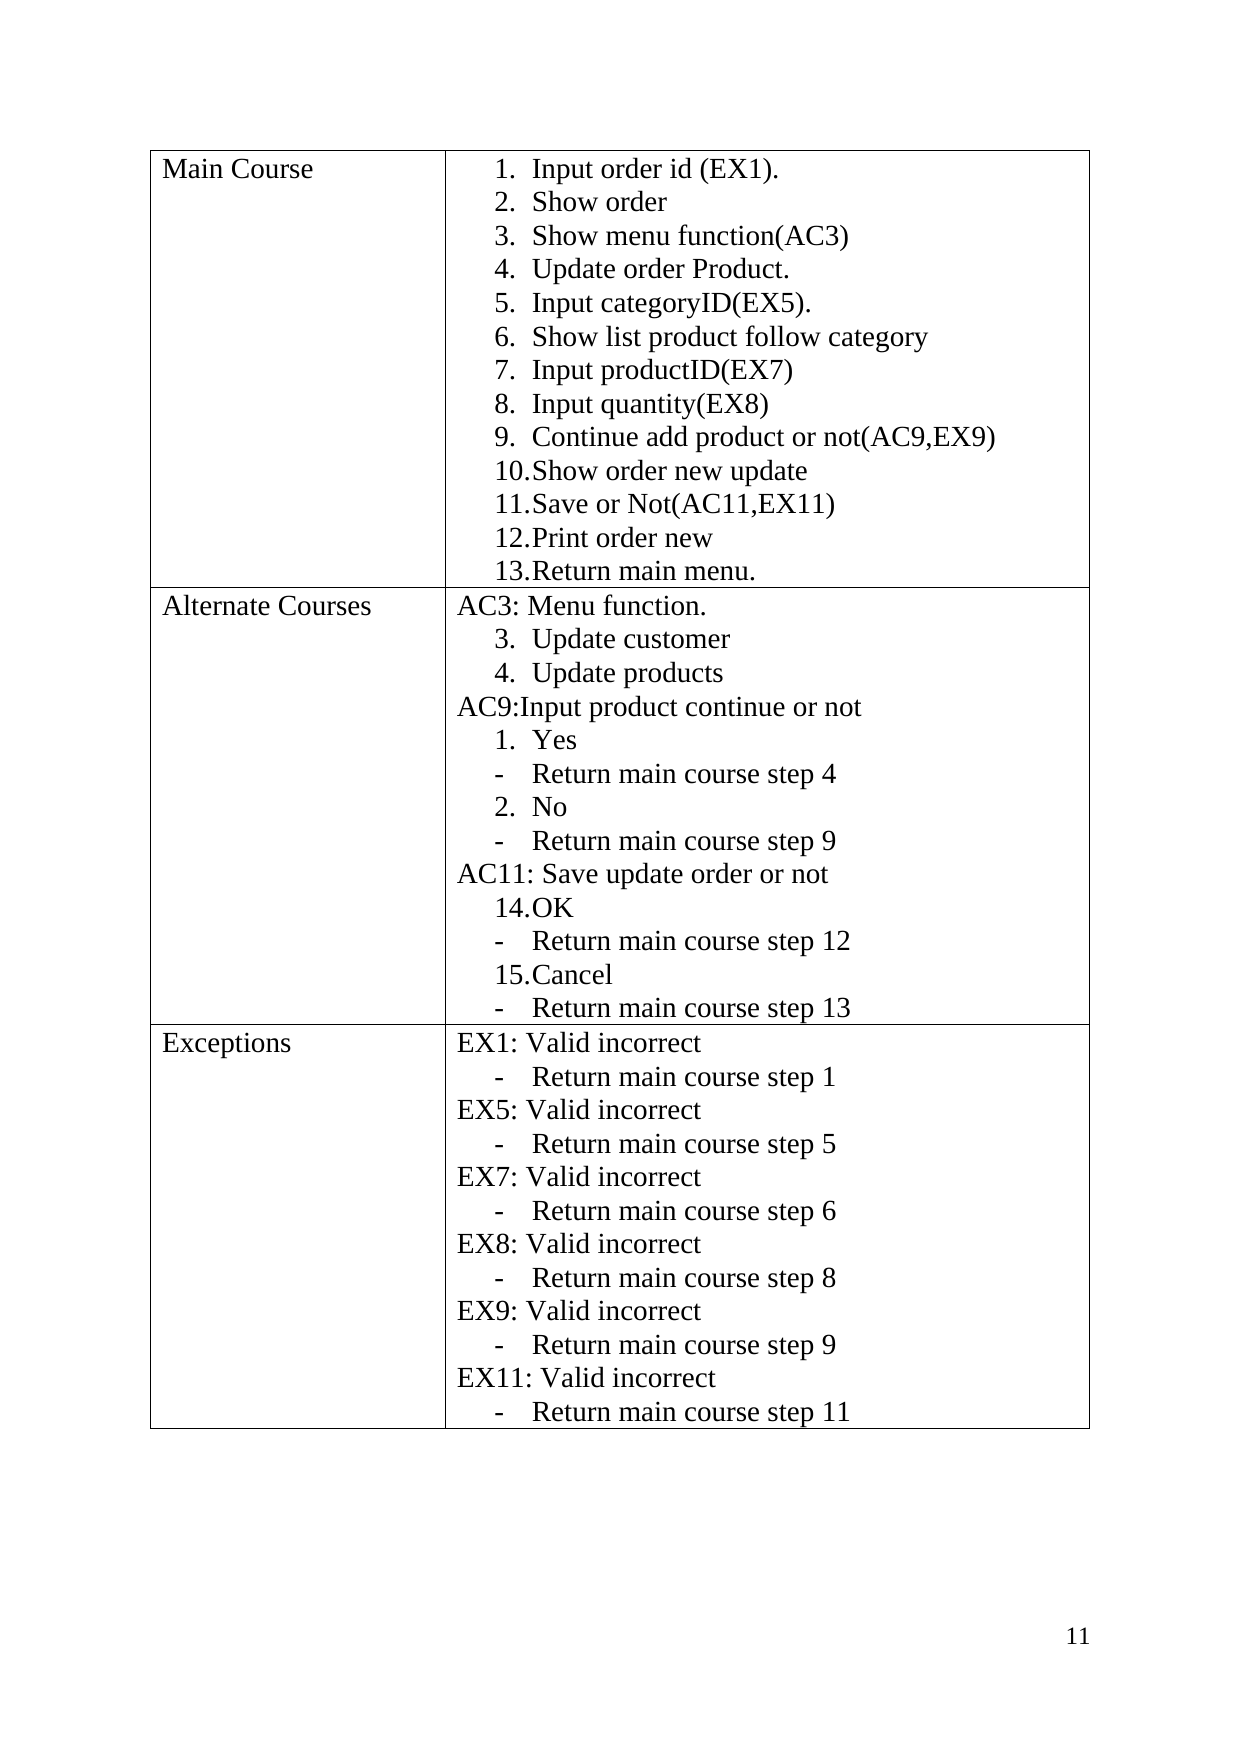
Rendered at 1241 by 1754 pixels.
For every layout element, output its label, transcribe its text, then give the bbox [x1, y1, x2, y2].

table_cell Input order id (EX1). Show order Show menu function(AC3) Update order Product. Input categoryID(EX5). Show list product follow category Input productID(EX7) Input quantity(EX8) Continue add product or not(AC9,EX9) Show order new update Save or Not(AC11,EX11) Print order new Return main menu. [446, 151, 1089, 587]
table_cell Exceptions [151, 1025, 445, 1428]
table_cell Alternate Courses [151, 588, 445, 1024]
table_cell AC3: Menu function. Update customer Update products AC9:Input product continue or not Yes Return main course step 4 No Return main course step 9 AC11: Save update order or not OK Return main course step 12 Cancel Return main course step 13 [446, 588, 1089, 1024]
table_cell EX1: Valid incorrect Return main course step 1 EX5: Valid incorrect Return main course step 5 EX7: Valid incorrect Return main course step 6 EX8: Valid incorrect Return main course step 8 EX9: Valid incorrect Return main course step 9 EX11: Valid incorrect Return main course step 11 [446, 1025, 1089, 1428]
table_cell Main Course [151, 151, 445, 587]
